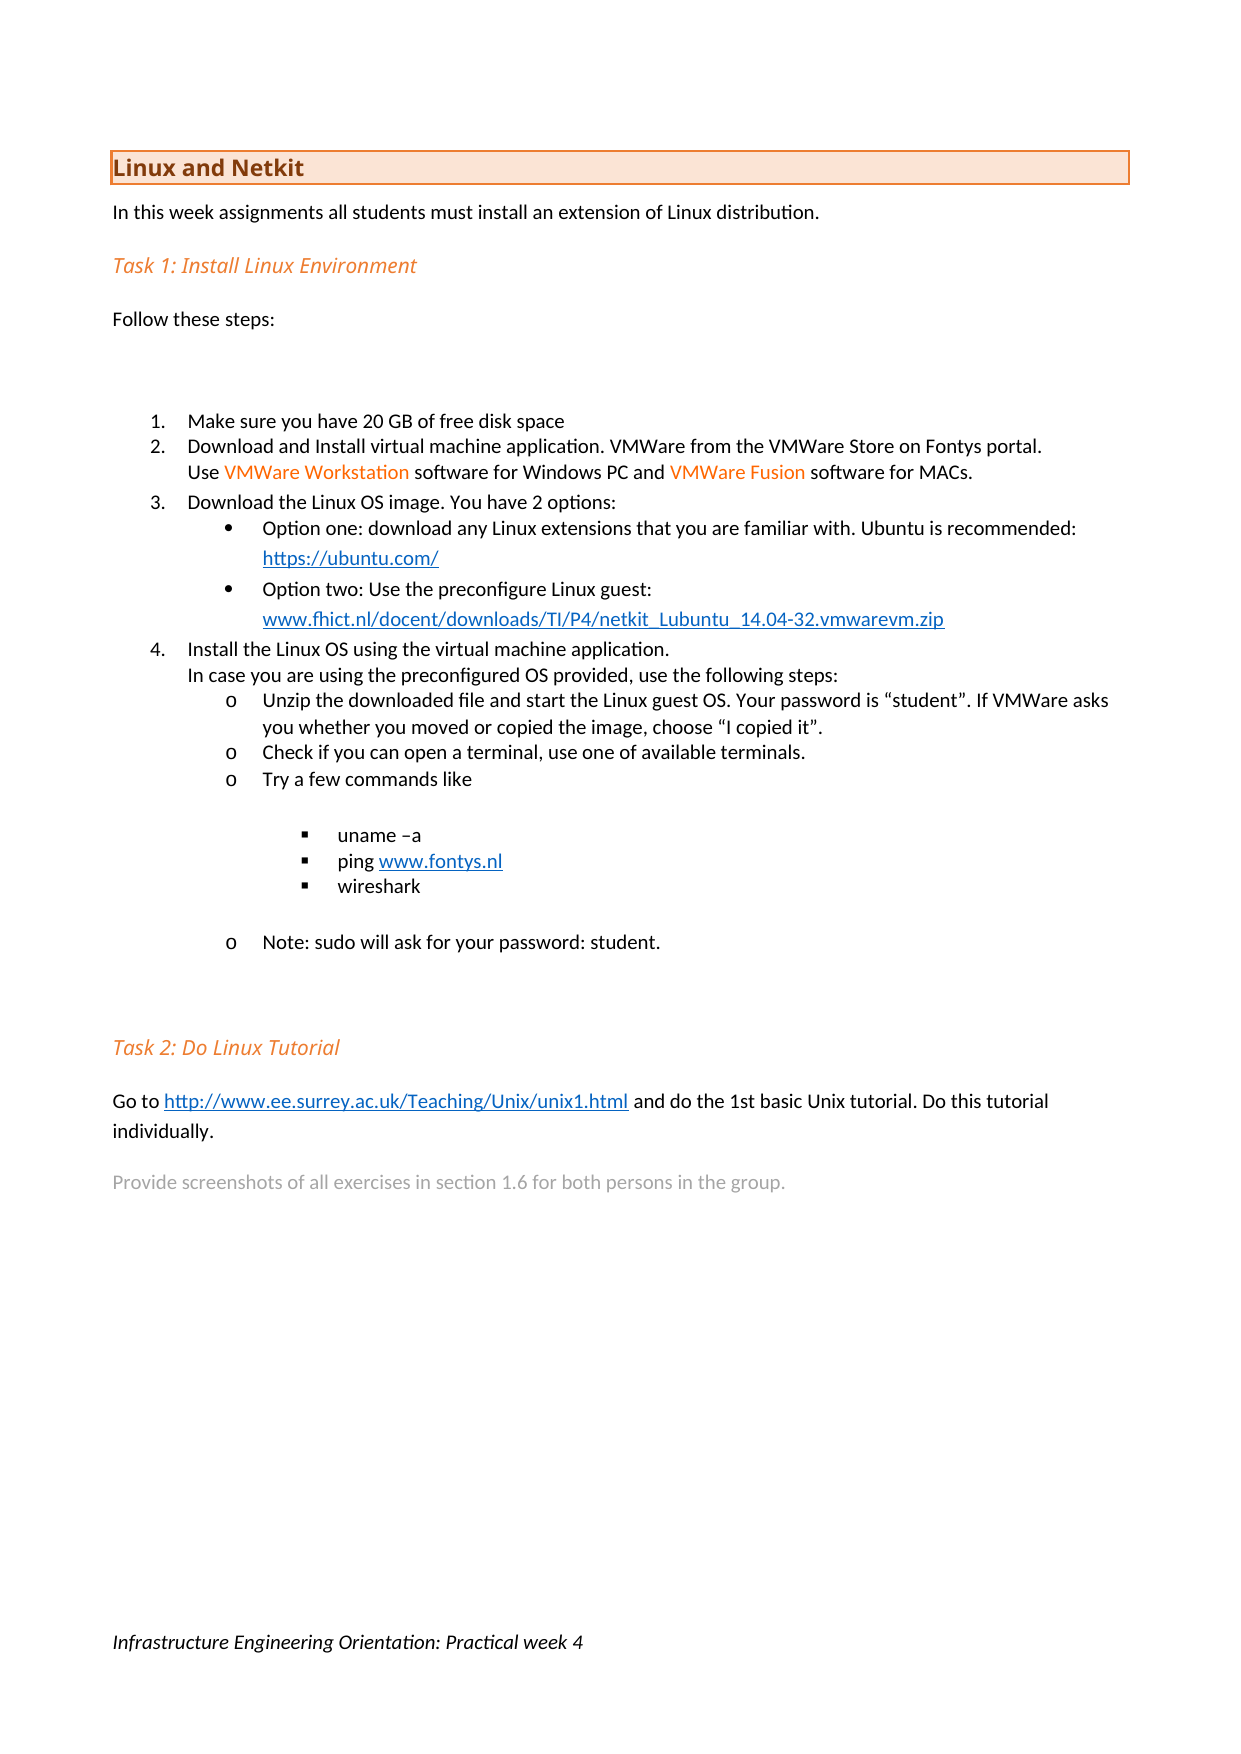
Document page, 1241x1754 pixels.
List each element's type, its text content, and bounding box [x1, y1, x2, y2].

list Download the Linux OS image. You have 2 options: [150, 489, 1128, 515]
text In this week assignments all students must install an extension of Linux distribution. [112, 199, 1128, 225]
list Use VMWare Workstation software for Windows PC and VMWare Fusion software for MACs. [187, 459, 1128, 484]
list Check if you can open a terminal, use one of available terminals. [225, 739, 1128, 766]
text Go to http://www.ee.surrey.ac.uk/Teaching/Unix/unix1.html and do the 1st basic Unix tutorial. Do this tutorial individually. [112, 1088, 1128, 1144]
list Option one: download any Linux extensions that you are familiar with. Ubuntu is recommended: https://ubuntu.com/ [225, 515, 1128, 571]
list uname –a [300, 823, 1128, 848]
list Option two: Use the preconfigure Linux guest: www.fhict.nl/docent/downloads/TI/P4/netkit_Lubuntu_14.04-32.vmwarevm.zip [225, 576, 1128, 632]
text Follow these steps: [112, 306, 1128, 331]
list Install the Linux OS using the virtual machine application. In case you are using the preconfigured OS provided, use the following steps: [150, 637, 1128, 687]
text Task 1: Install Linux Environment [112, 251, 1128, 279]
list Make sure you have 20 GB of free disk space [150, 408, 1128, 434]
list wireshark [300, 873, 1128, 899]
text Provide screenshots of all exercises in section 1.6 for both persons in the group. [112, 1169, 1128, 1195]
list Unzip the downloaded file and start the Linux guest OS. Your password is “student”. If VMWare asks you whether you moved or copied the image, choose “I copied it”. [225, 687, 1128, 739]
text Task 2: Do Linux Tutorial [112, 1033, 1128, 1061]
list Note: sudo will ask for your password: student. [225, 929, 1128, 956]
list Download and Install virtual machine application. VMWare from the VMWare Store on Fontys portal. [150, 434, 1128, 459]
subtitle Linux and Netkit [113, 152, 1128, 183]
list Try a few commands like [225, 766, 1128, 792]
list ping www.fontys.nl [300, 848, 1128, 873]
